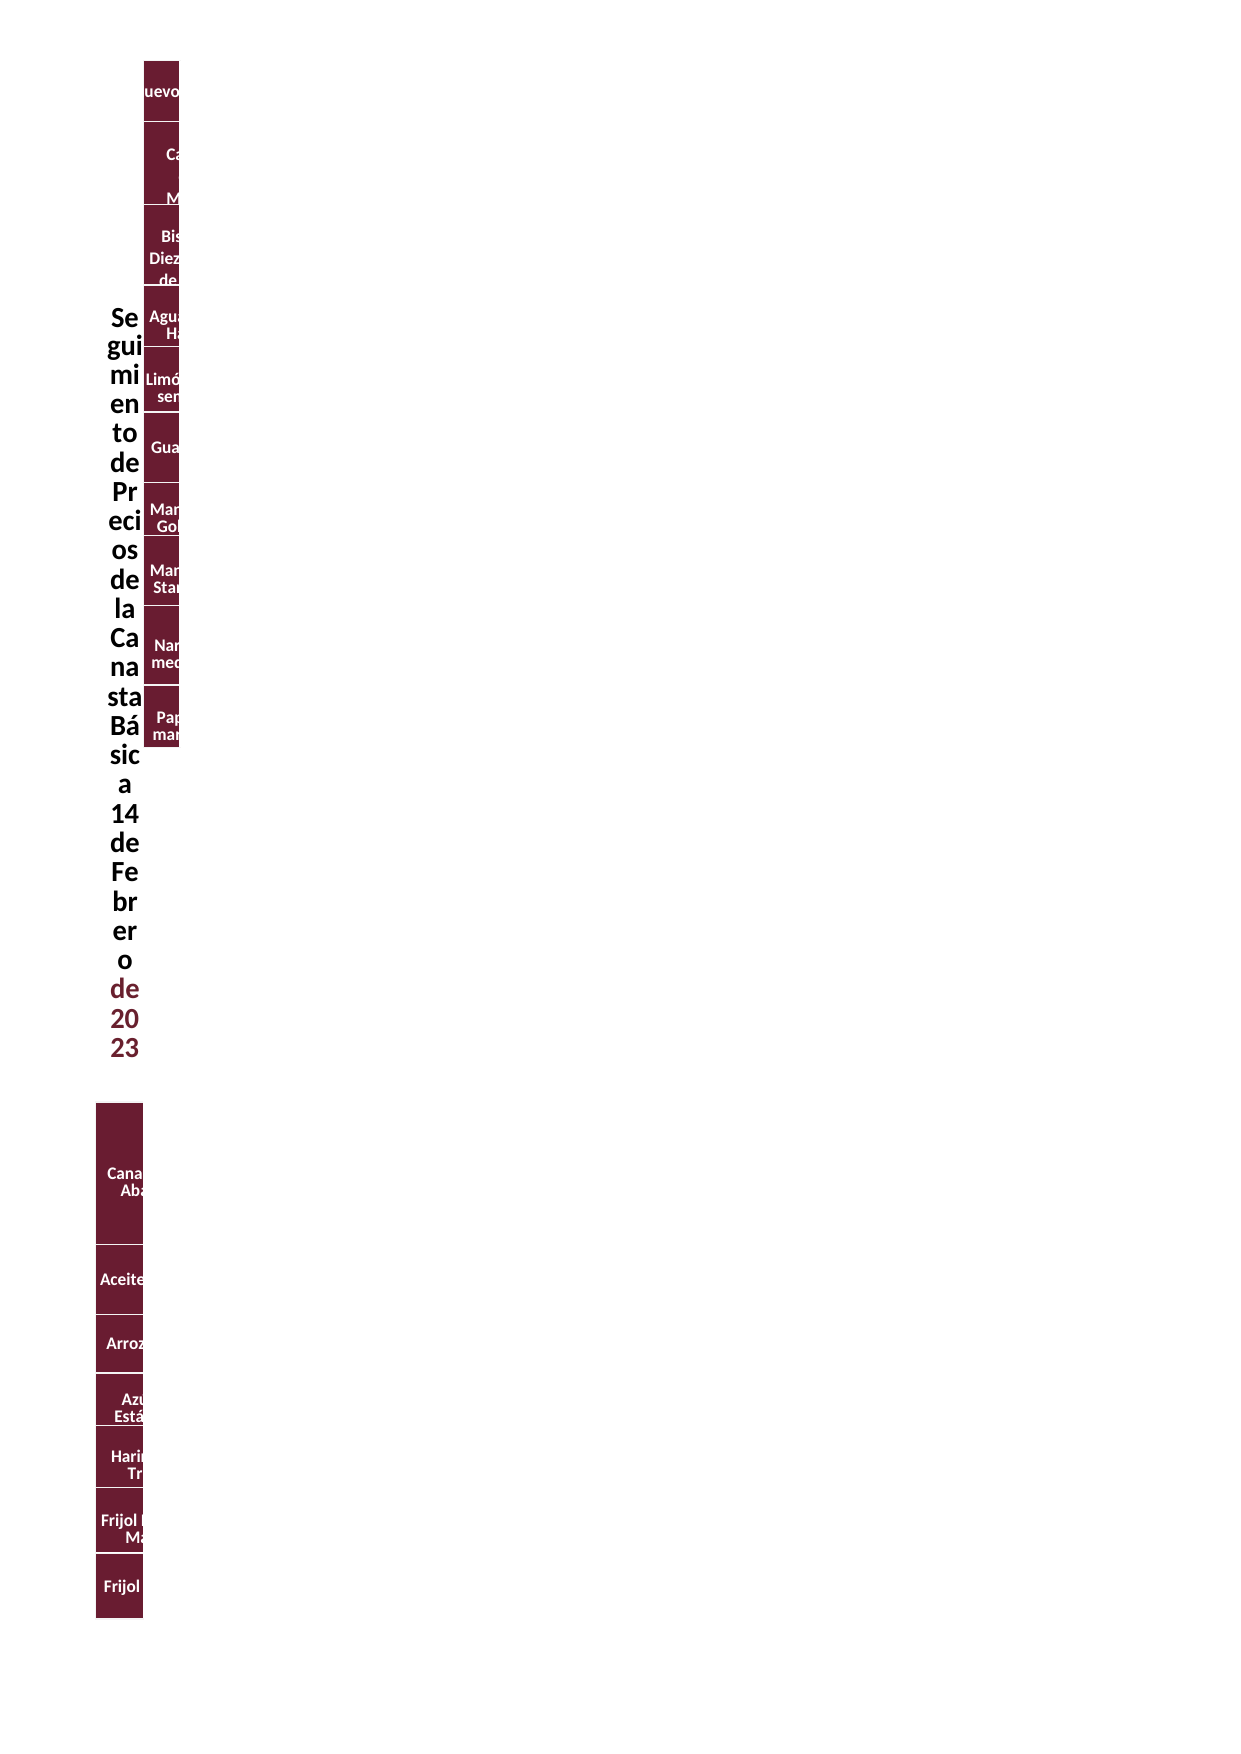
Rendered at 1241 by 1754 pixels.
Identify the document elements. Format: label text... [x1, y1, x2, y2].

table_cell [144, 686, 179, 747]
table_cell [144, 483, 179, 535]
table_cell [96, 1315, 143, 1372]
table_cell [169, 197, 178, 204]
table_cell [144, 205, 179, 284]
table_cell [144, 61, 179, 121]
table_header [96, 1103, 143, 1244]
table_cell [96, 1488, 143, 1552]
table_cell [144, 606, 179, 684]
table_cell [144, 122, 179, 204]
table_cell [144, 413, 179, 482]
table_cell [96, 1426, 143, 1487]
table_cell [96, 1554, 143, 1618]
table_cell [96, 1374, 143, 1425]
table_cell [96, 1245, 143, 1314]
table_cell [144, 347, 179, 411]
text Seguimiento de Precios de la Canasta Básica 14 de Febrero de 2023 [106, 304, 143, 1065]
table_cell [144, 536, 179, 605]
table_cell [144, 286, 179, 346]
